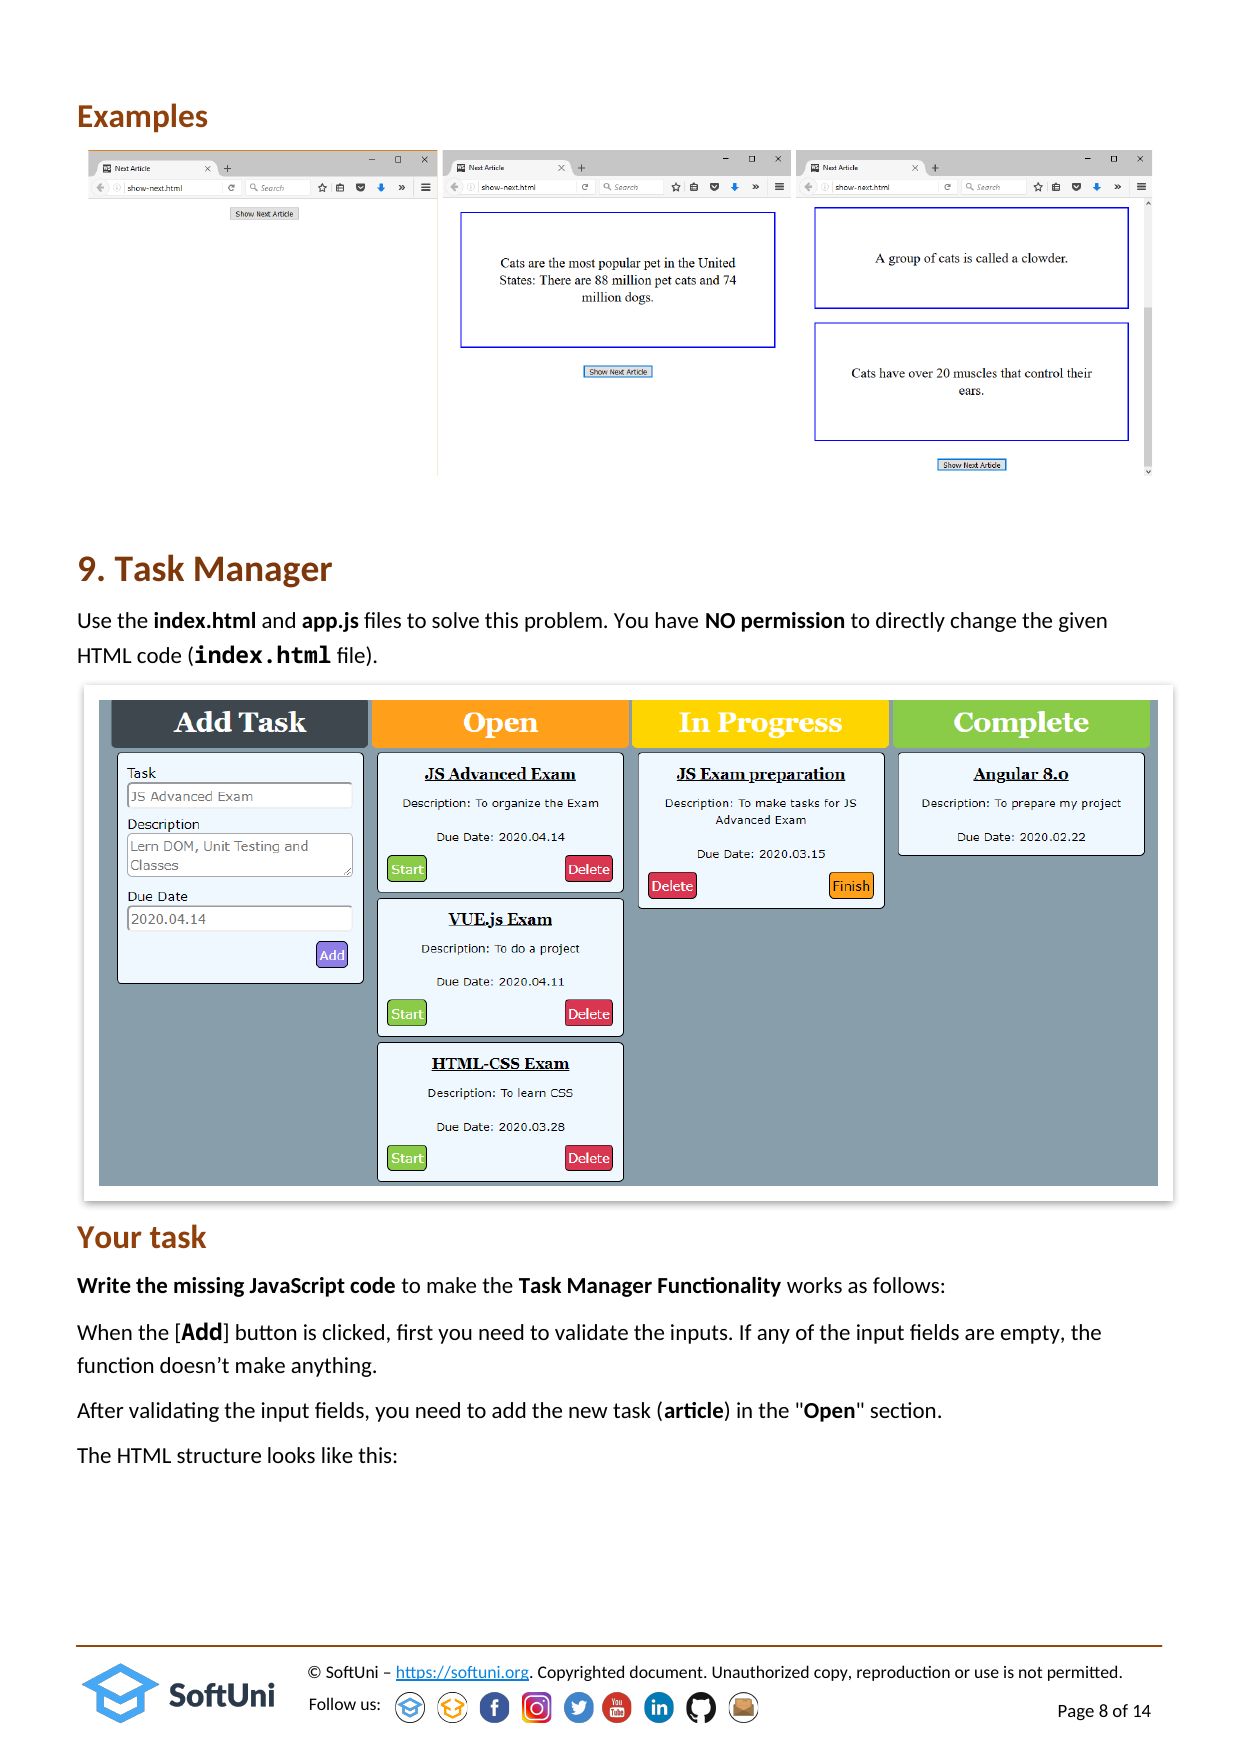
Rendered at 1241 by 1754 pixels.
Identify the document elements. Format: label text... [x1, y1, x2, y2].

picture [564, 1692, 594, 1723]
picture [442, 150, 791, 476]
picture [602, 1692, 632, 1723]
picture [437, 1692, 468, 1723]
picture [665, 1714, 674, 1723]
text After validating the input fields, you need to add the new task (article) in the "Open" section. [77, 1396, 1163, 1424]
picture [728, 1692, 759, 1723]
subtitle Examples [77, 95, 1163, 136]
picture [75, 1658, 281, 1729]
picture [88, 150, 438, 476]
picture [99, 700, 1158, 1186]
picture [479, 1692, 510, 1723]
picture [686, 1692, 716, 1723]
picture [796, 150, 1153, 476]
picture [644, 1692, 653, 1701]
text When the [Add] button is clicked, first you need to validate the inputs. If any of the input fields are empty, the function doesn’t make anything. [77, 1316, 1163, 1380]
picture [658, 1705, 667, 1714]
picture [644, 1714, 653, 1723]
subtitle Task Manager [77, 545, 1163, 591]
picture [665, 1692, 674, 1701]
picture [395, 1692, 425, 1723]
picture [522, 1692, 552, 1723]
text Use the index.html and app.js files to solve this problem. You have NO permission to directly change the given HTML code (index.html file). [77, 606, 1163, 670]
text Write the missing JavaScript code to make the Task Manager Functionality works as follows: [77, 1272, 1163, 1299]
subtitle Your task [77, 1216, 1163, 1257]
text The HTML structure looks like this: [77, 1441, 1163, 1469]
